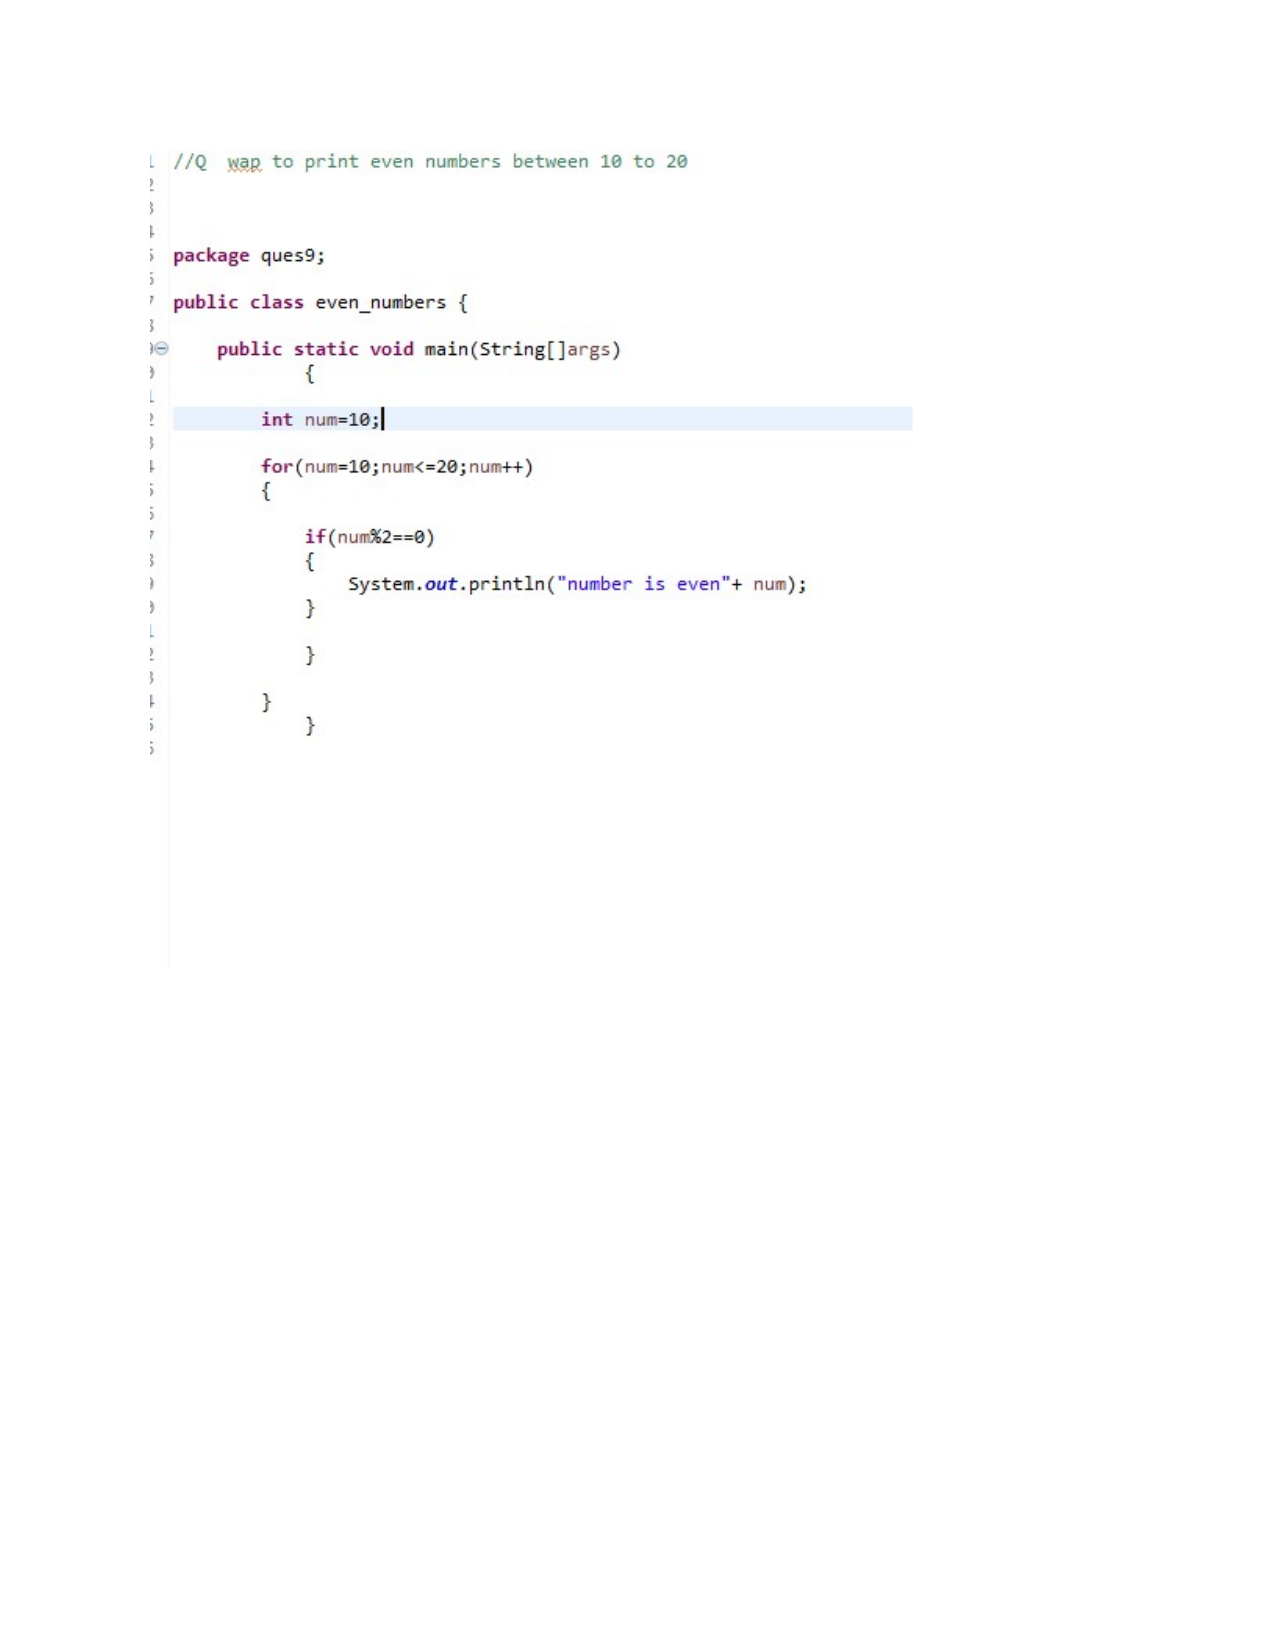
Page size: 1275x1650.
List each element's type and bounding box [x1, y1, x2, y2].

picture [150, 150, 913, 969]
